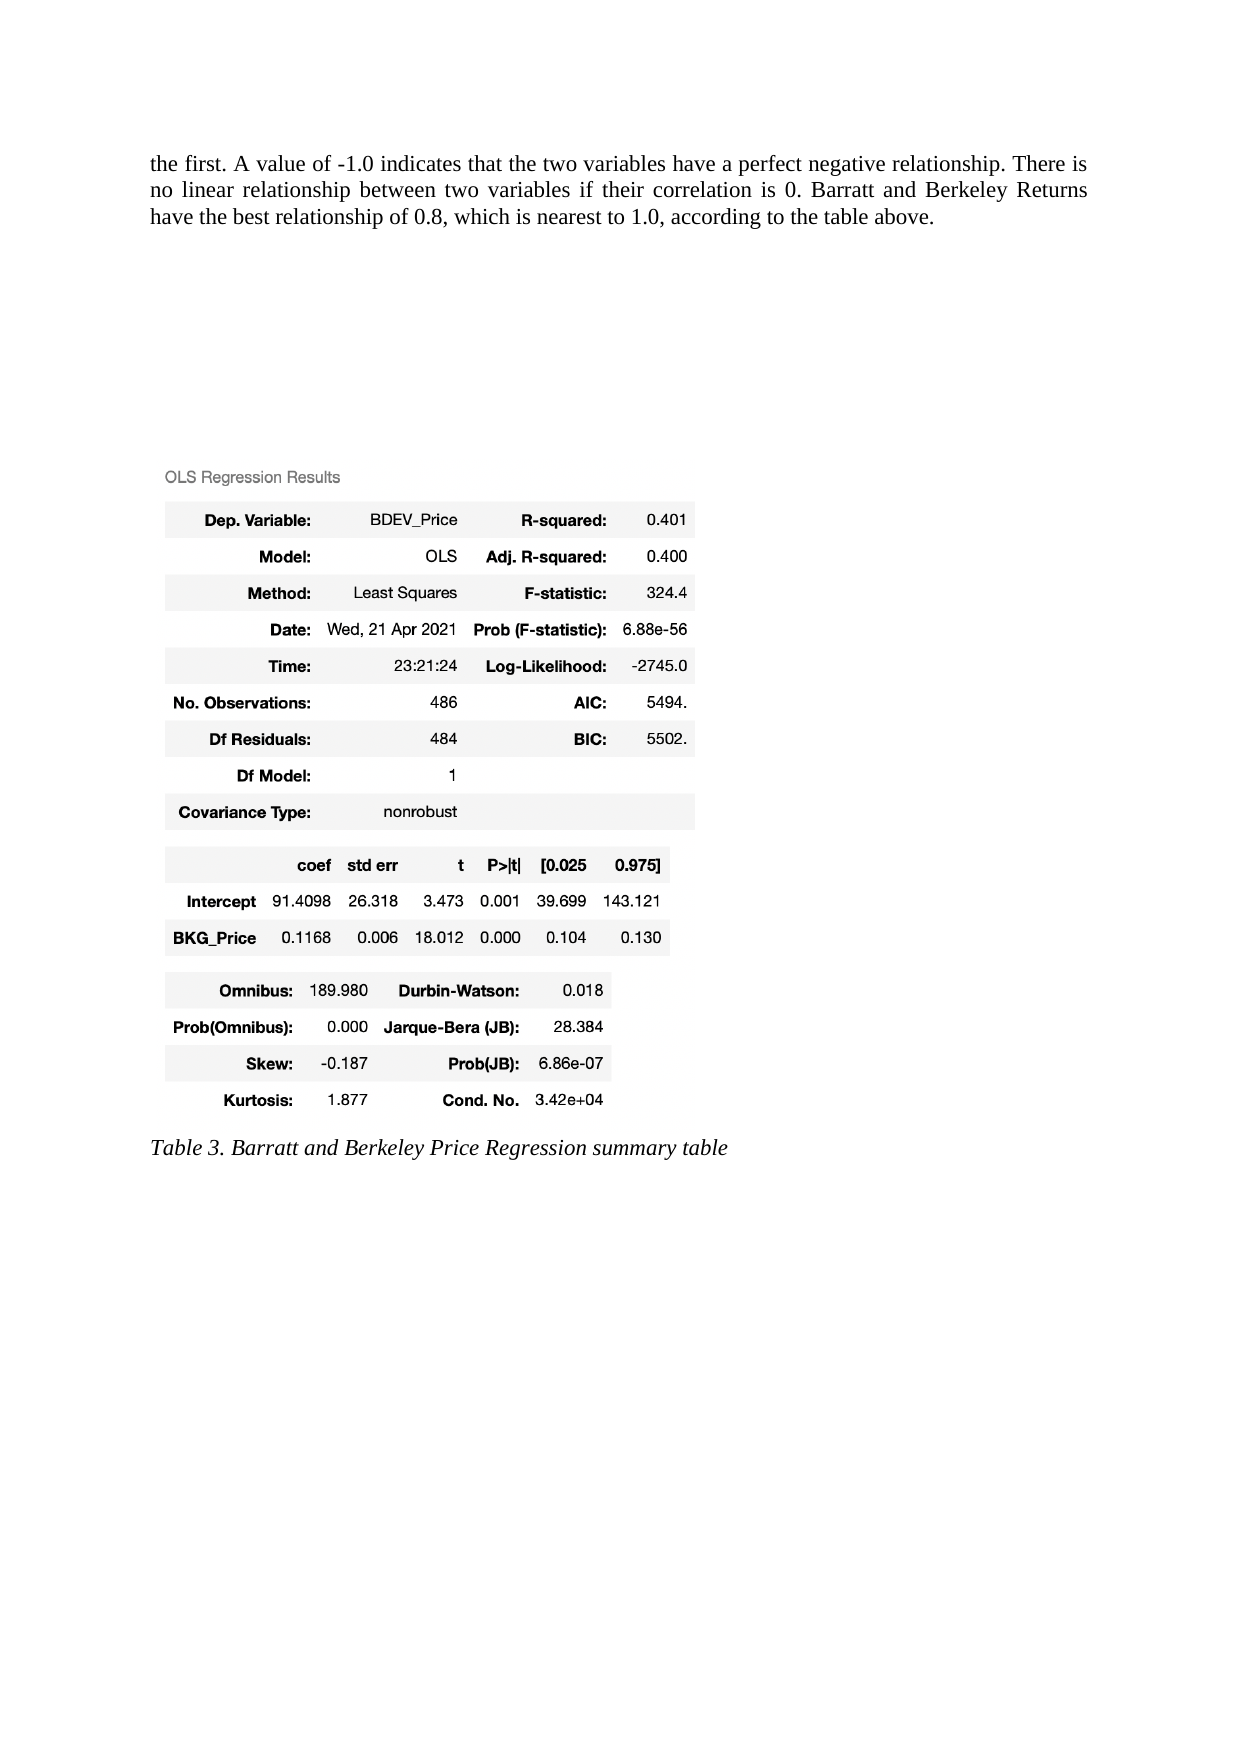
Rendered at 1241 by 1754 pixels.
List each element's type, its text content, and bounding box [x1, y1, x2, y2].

picture [156, 459, 695, 1134]
text Table 3. Barratt and Berkeley Price Regression summary table [150, 1134, 1090, 1160]
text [150, 150, 1090, 229]
